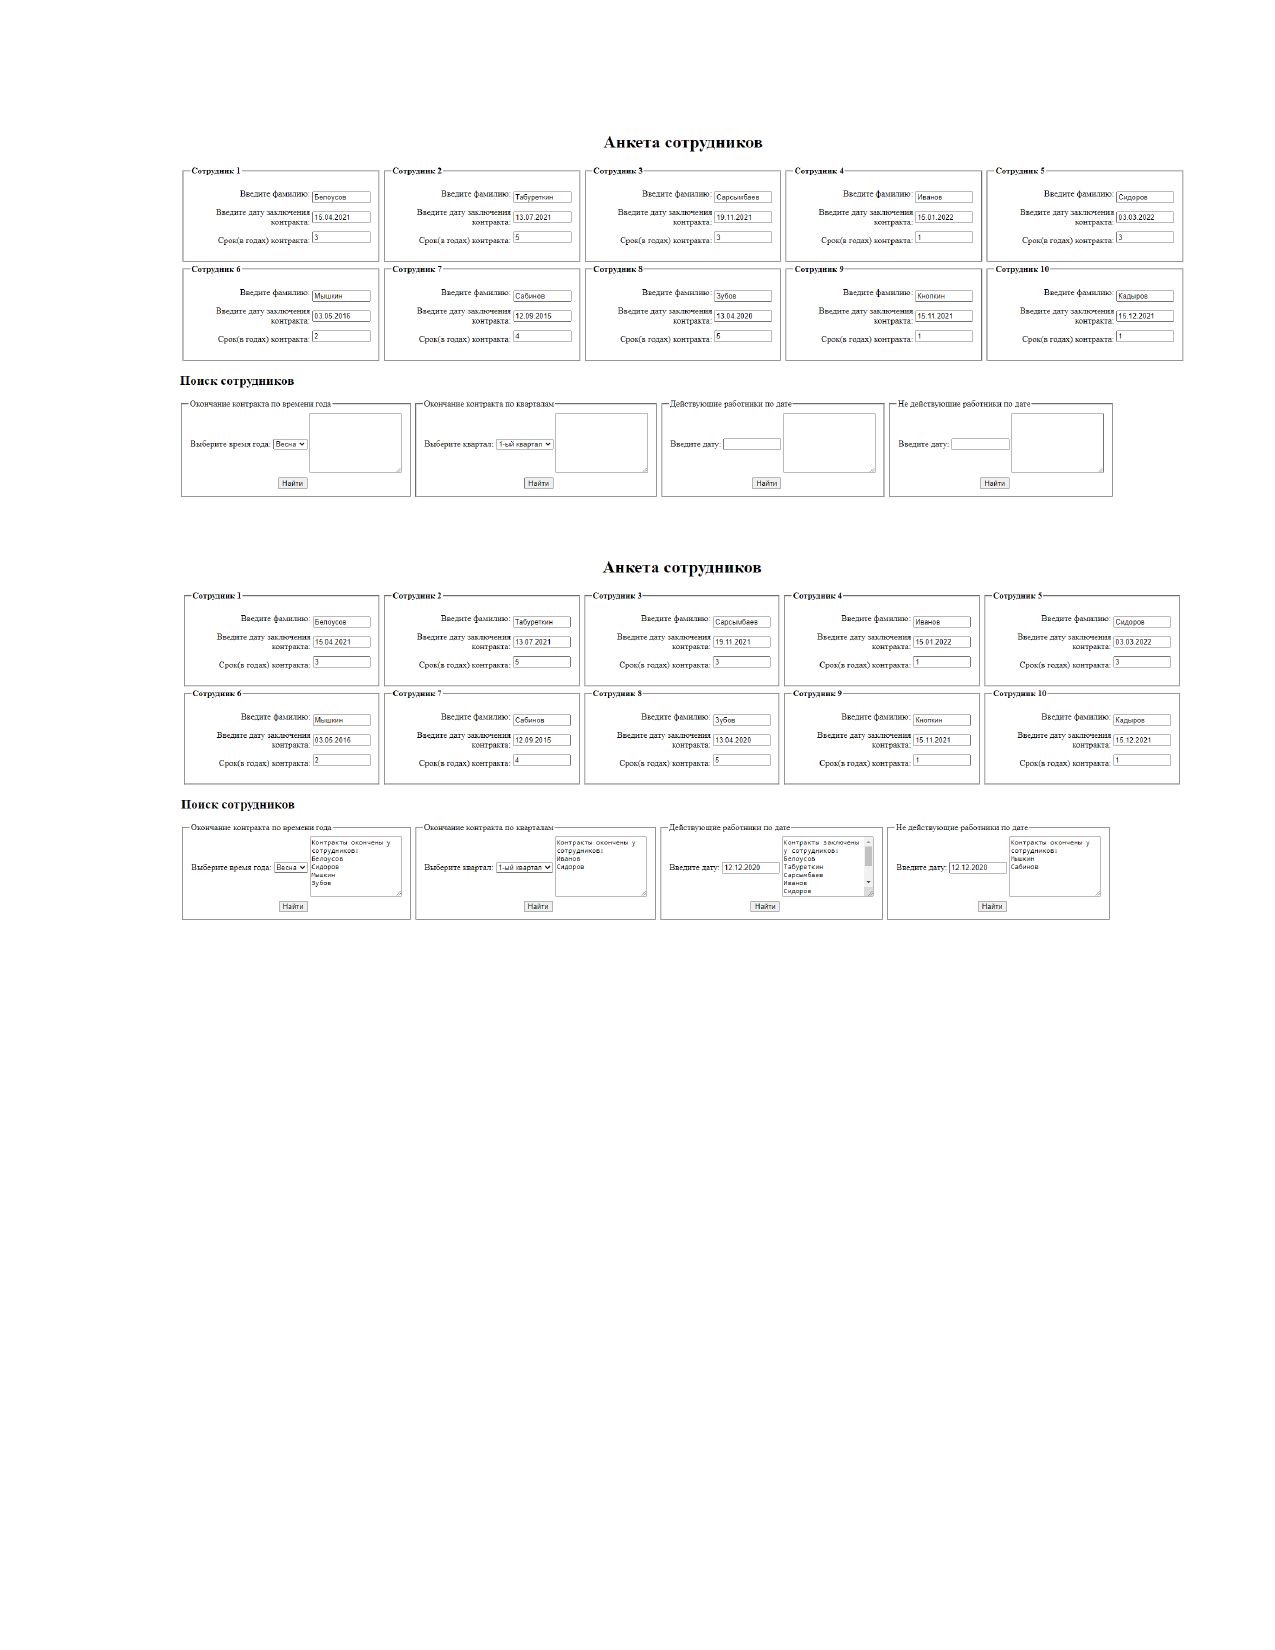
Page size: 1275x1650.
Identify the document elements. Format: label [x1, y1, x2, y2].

picture [177, 118, 1187, 524]
picture [177, 541, 1187, 927]
